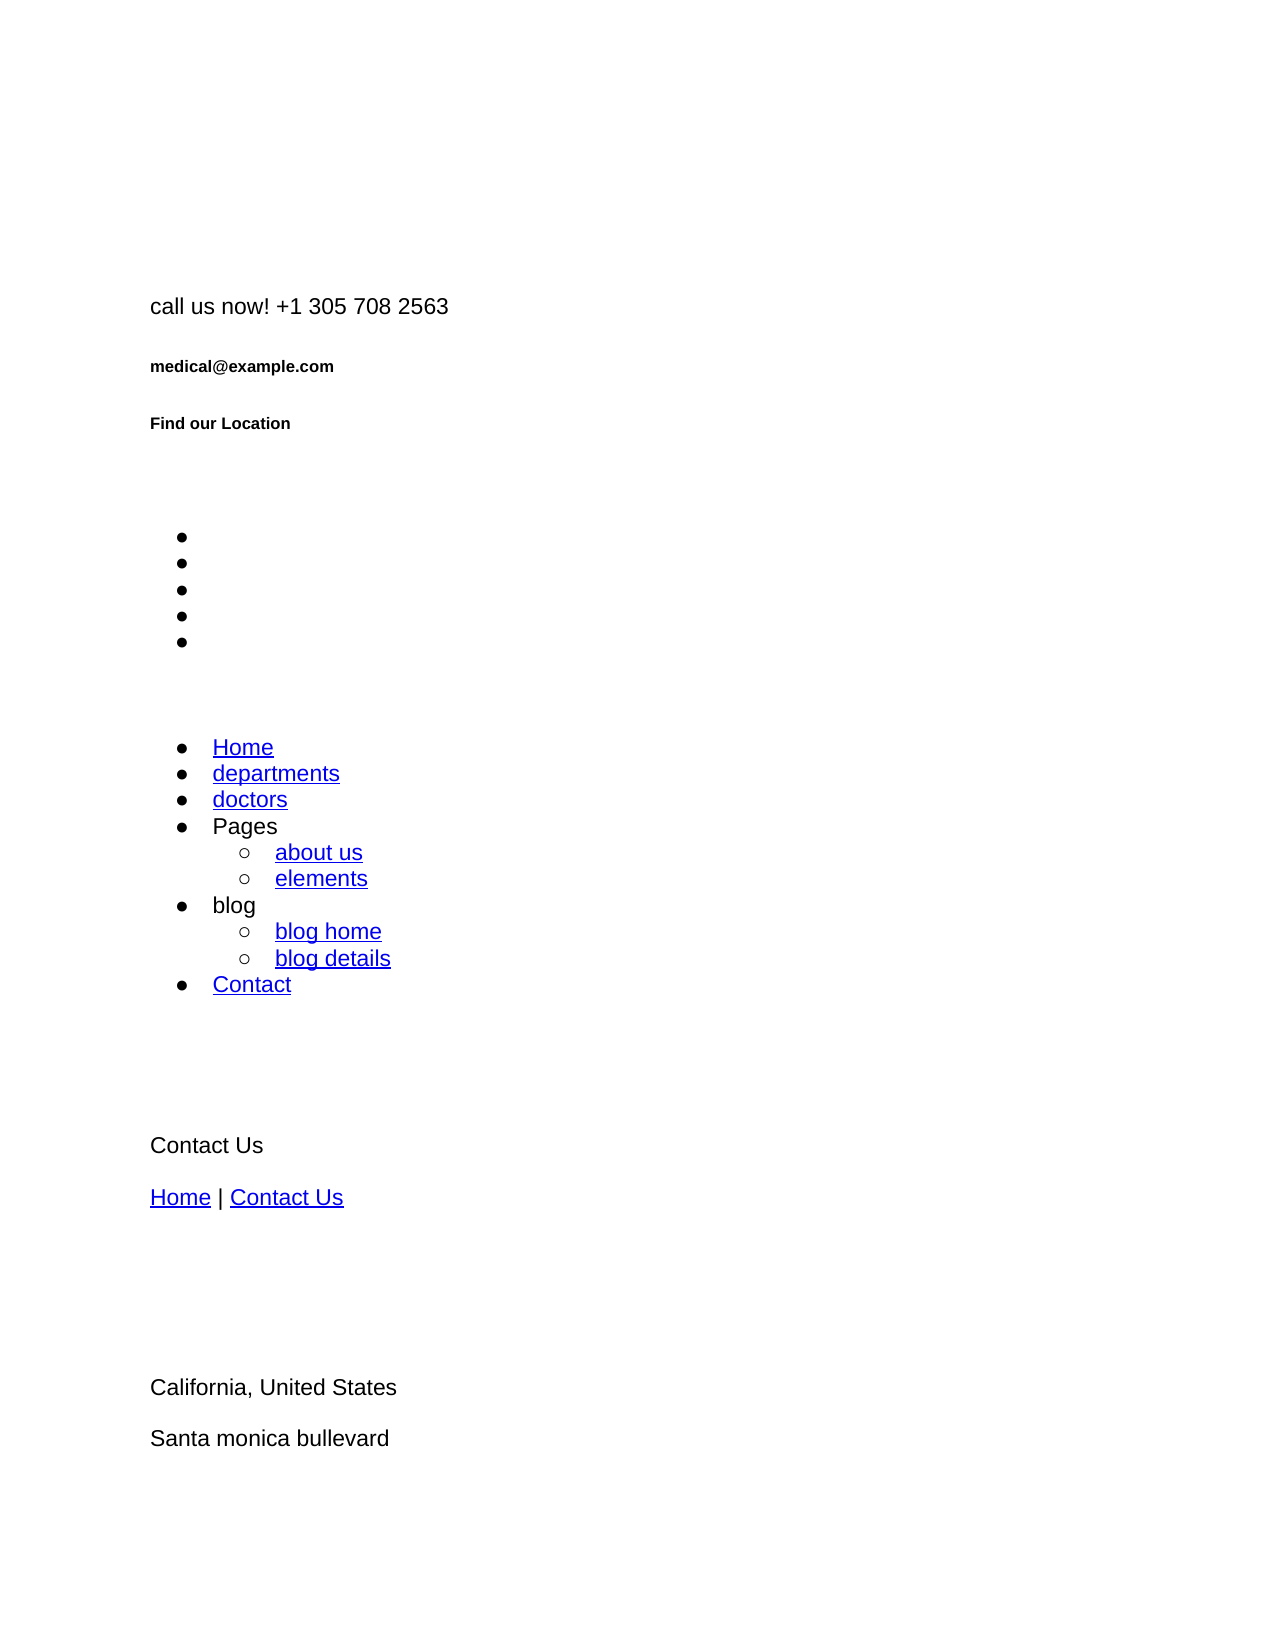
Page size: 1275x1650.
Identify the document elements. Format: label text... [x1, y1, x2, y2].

text Contact Us [150, 1132, 1125, 1159]
text Santa monica bullevard [150, 1425, 1125, 1452]
list blog [175, 892, 1125, 918]
subtitle Find our Location [150, 413, 1125, 433]
list blog home [237, 918, 1125, 944]
list elements [237, 865, 1125, 892]
list Pages [175, 813, 1125, 839]
list about us [237, 839, 1125, 865]
list doctors [175, 786, 1125, 813]
text Home | Contact Us [150, 1184, 1125, 1210]
list Contact [175, 971, 1125, 997]
list departments [175, 760, 1125, 786]
list blog details [237, 944, 1125, 971]
text call us now! +1 305 708 2563 [150, 293, 1125, 319]
list Home [175, 734, 1125, 760]
text California, United States [150, 1374, 1125, 1400]
subtitle medical@example.com [150, 357, 1125, 376]
